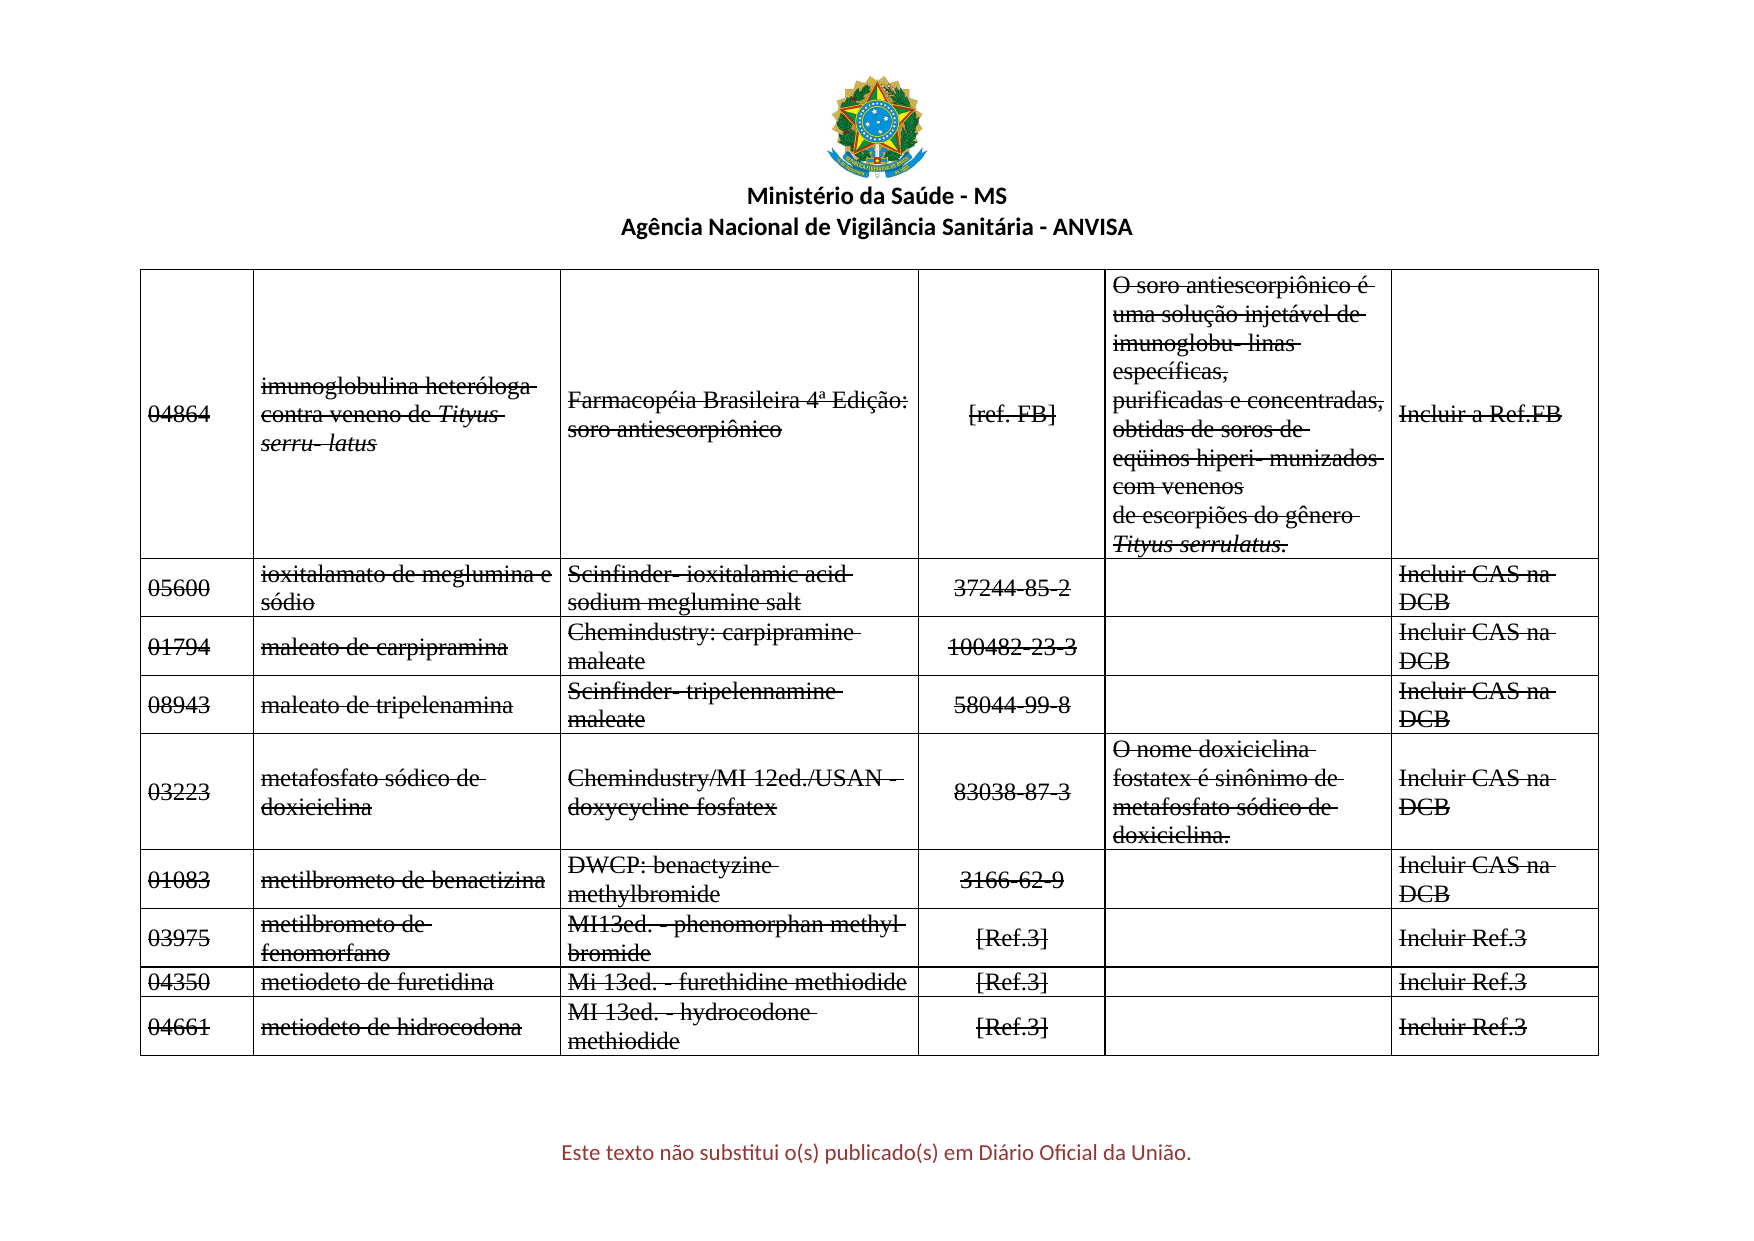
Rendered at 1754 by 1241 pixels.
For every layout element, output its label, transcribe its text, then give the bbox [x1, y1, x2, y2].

table_cell 83038-87-3 [919, 734, 1104, 849]
table_cell Incluir CAS na DCB [1392, 850, 1598, 908]
table_cell 100482-23-3 [919, 617, 1104, 675]
table_cell [1106, 850, 1391, 908]
table_cell [1106, 909, 1391, 966]
table_cell [Ref.3] [919, 909, 1104, 966]
table_cell maleato de tripelenamina [254, 676, 560, 733]
table_cell DWCP: benactyzine methylbromide [561, 850, 918, 908]
table_cell 01794 [141, 617, 253, 675]
table_cell MI 13ed. - hydrocodone methiodide [561, 997, 918, 1055]
table_cell maleato de carpipramina [254, 617, 560, 675]
table_cell Incluir CAS na DCB [1392, 734, 1598, 849]
table_cell [1106, 559, 1391, 616]
table_cell Mi 13ed. - furethidine methiodide [561, 968, 918, 996]
table_cell Incluir CAS na DCB [1392, 617, 1598, 675]
table_cell [1106, 997, 1391, 1055]
table_cell [ref. FB] [919, 270, 1104, 558]
table_cell [Ref.3] [919, 968, 1104, 996]
table_cell metiodeto de furetidina [254, 968, 560, 996]
table_cell Scinfinder- tripelennamine maleate [561, 676, 918, 733]
table_cell Incluir a Ref.FB [1392, 270, 1598, 558]
table_cell metiodeto de hidrocodona [254, 997, 560, 1055]
table_cell [Ref.3] [919, 997, 1104, 1055]
table_cell [1106, 676, 1391, 733]
table_cell 04350 [141, 968, 253, 996]
table_cell 58044-99-8 [919, 676, 1104, 733]
table_cell Incluir CAS na DCB [1392, 676, 1598, 733]
table_cell metilbrometo de fenomorfano [254, 909, 560, 966]
table_cell Chemindustry/MI 12ed./USAN - doxycycline fosfatex [561, 734, 918, 849]
table_cell O soro antiescorpiônico é uma solução injetável de imunoglobu- linas específicas, purificadas e concentradas, obtidas de soros de eqüinos hiperi- munizados com venenos de escorpiões do gênero Tityus serrulatus. [1106, 270, 1391, 558]
table_cell metafosfato sódico de doxiciclina [254, 734, 560, 849]
table_cell Scinfinder- ioxitalamic acid sodium meglumine salt [561, 559, 918, 616]
table_cell [1106, 617, 1391, 675]
table_cell Farmacopéia Brasileira 4ª Edição: soro antiescorpiônico [561, 270, 918, 558]
table_cell Incluir CAS na DCB [1392, 559, 1598, 616]
table_cell Chemindustry: carpipramine maleate [561, 617, 918, 675]
table_cell 37244-85-2 [919, 559, 1104, 616]
picture [823, 73, 931, 181]
table_cell 04864 [141, 270, 253, 558]
table_cell 3166-62-9 [919, 850, 1104, 908]
table_cell MI13ed. - phenomorphan methyl bromide [561, 909, 918, 966]
table_cell 04661 [141, 997, 253, 1055]
table_cell ioxitalamato de meglumina e sódio [254, 559, 560, 616]
table_cell 03223 [141, 734, 253, 849]
table_cell 03975 [141, 909, 253, 966]
table_cell 08943 [141, 676, 253, 733]
table_cell O nome doxiciclina fostatex é sinônimo de metafosfato sódico de doxiciclina. [1106, 734, 1391, 849]
table_cell 01083 [141, 850, 253, 908]
table_cell Incluir Ref.3 [1392, 997, 1598, 1055]
table_cell Incluir Ref.3 [1392, 968, 1598, 996]
table_cell Incluir Ref.3 [1392, 909, 1598, 966]
table_cell [1106, 968, 1391, 996]
table_cell imunoglobulina heteróloga contra veneno de Tityus serru- latus [254, 270, 560, 558]
table_cell metilbrometo de benactizina [254, 850, 560, 908]
table_cell 05600 [141, 559, 253, 616]
